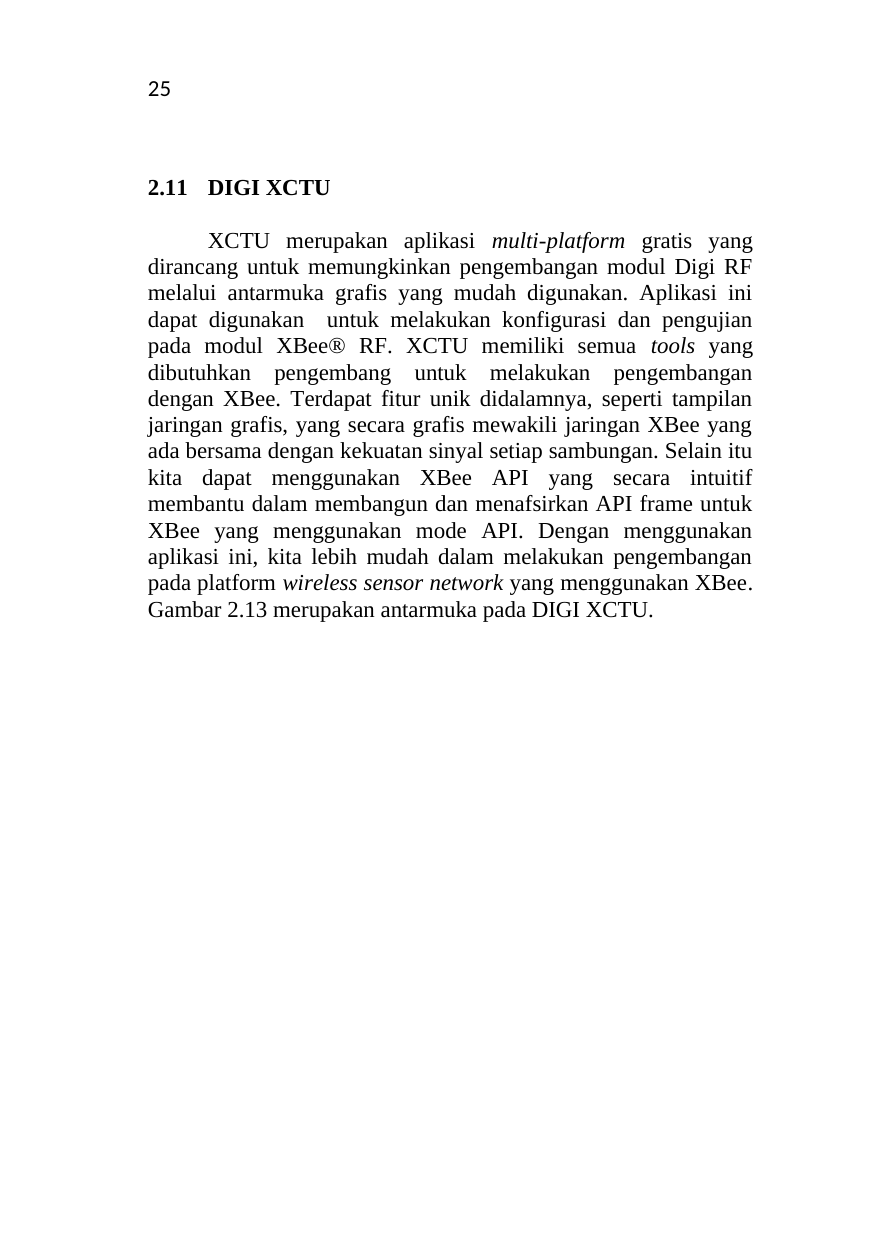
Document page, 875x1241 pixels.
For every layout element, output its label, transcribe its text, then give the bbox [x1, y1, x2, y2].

text XCTU merupakan aplikasi multi-platform gratis yang dirancang untuk memungkinkan pengembangan modul Digi RF melalui antarmuka grafis yang mudah digunakan. Aplikasi ini dapat digunakan untuk melakukan konfigurasi dan pengujian pada modul XBee® RF. XCTU memiliki semua tools yang dibutuhkan pengembang untuk melakukan pengembangan dengan XBee. Terdapat fitur unik didalamnya, seperti tampilan jaringan grafis, yang secara grafis mewakili jaringan XBee yang ada bersama dengan kekuatan sinyal setiap sambungan. Selain itu kita dapat menggunakan XBee API yang secara intuitif membantu dalam membangun dan menafsirkan API frame untuk XBee yang menggunakan mode API. Dengan menggunakan aplikasi ini, kita lebih mudah dalam melakukan pengembangan pada platform wireless sensor network yang menggunakan XBee. Gambar 2.13 merupakan antarmuka pada DIGI XCTU. [148, 227, 753, 622]
subtitle DIGI XCTU [148, 174, 753, 200]
